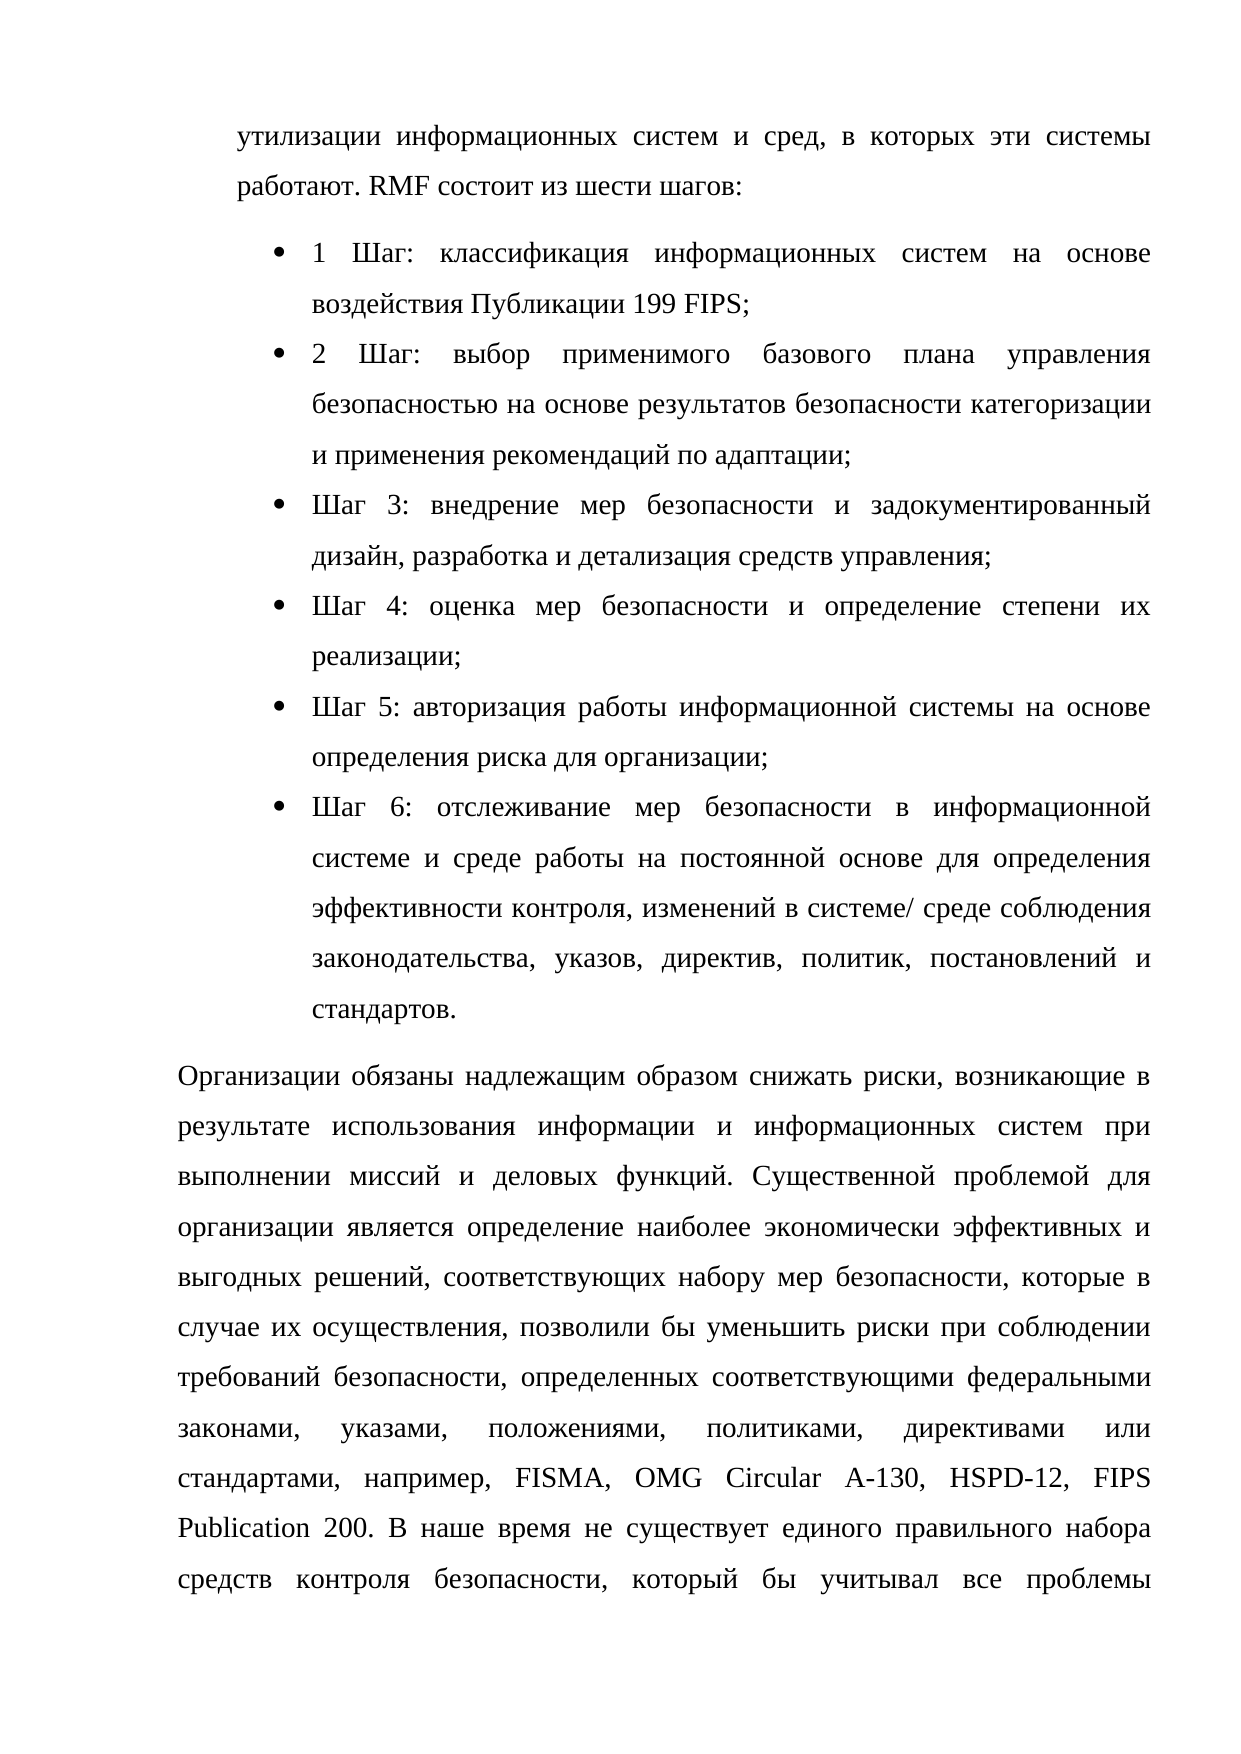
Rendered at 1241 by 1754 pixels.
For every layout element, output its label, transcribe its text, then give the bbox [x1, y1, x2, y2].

list 2 Шаг: выбор применимого базового плана управления безопасностью на основе результатов безопасности категоризации и применения рекомендаций по адаптации; [274, 336, 1152, 470]
list Шаг 4: оценка мер безопасности и определение степени их реализации; [274, 588, 1152, 672]
list Шаг 5: авторизация работы информационной системы на основе определения риска для организации; [274, 689, 1152, 773]
list Шаг 3: внедрение мер безопасности и задокументированный дизайн, разработка и детализация средств управления; [274, 487, 1152, 571]
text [237, 118, 1152, 202]
list 1 Шаг: классификация информационных систем на основе воздействия Публикации 199 FIPS; [274, 235, 1152, 319]
list Шаг 6: отслеживание мер безопасности в информационной системе и среде работы на постоянной основе для определения эффективности контроля, изменений в системе/ среде соблюдения законодательства, указов, директив, политик, постановлений и стандартов. [274, 789, 1152, 1024]
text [177, 1058, 1152, 1594]
